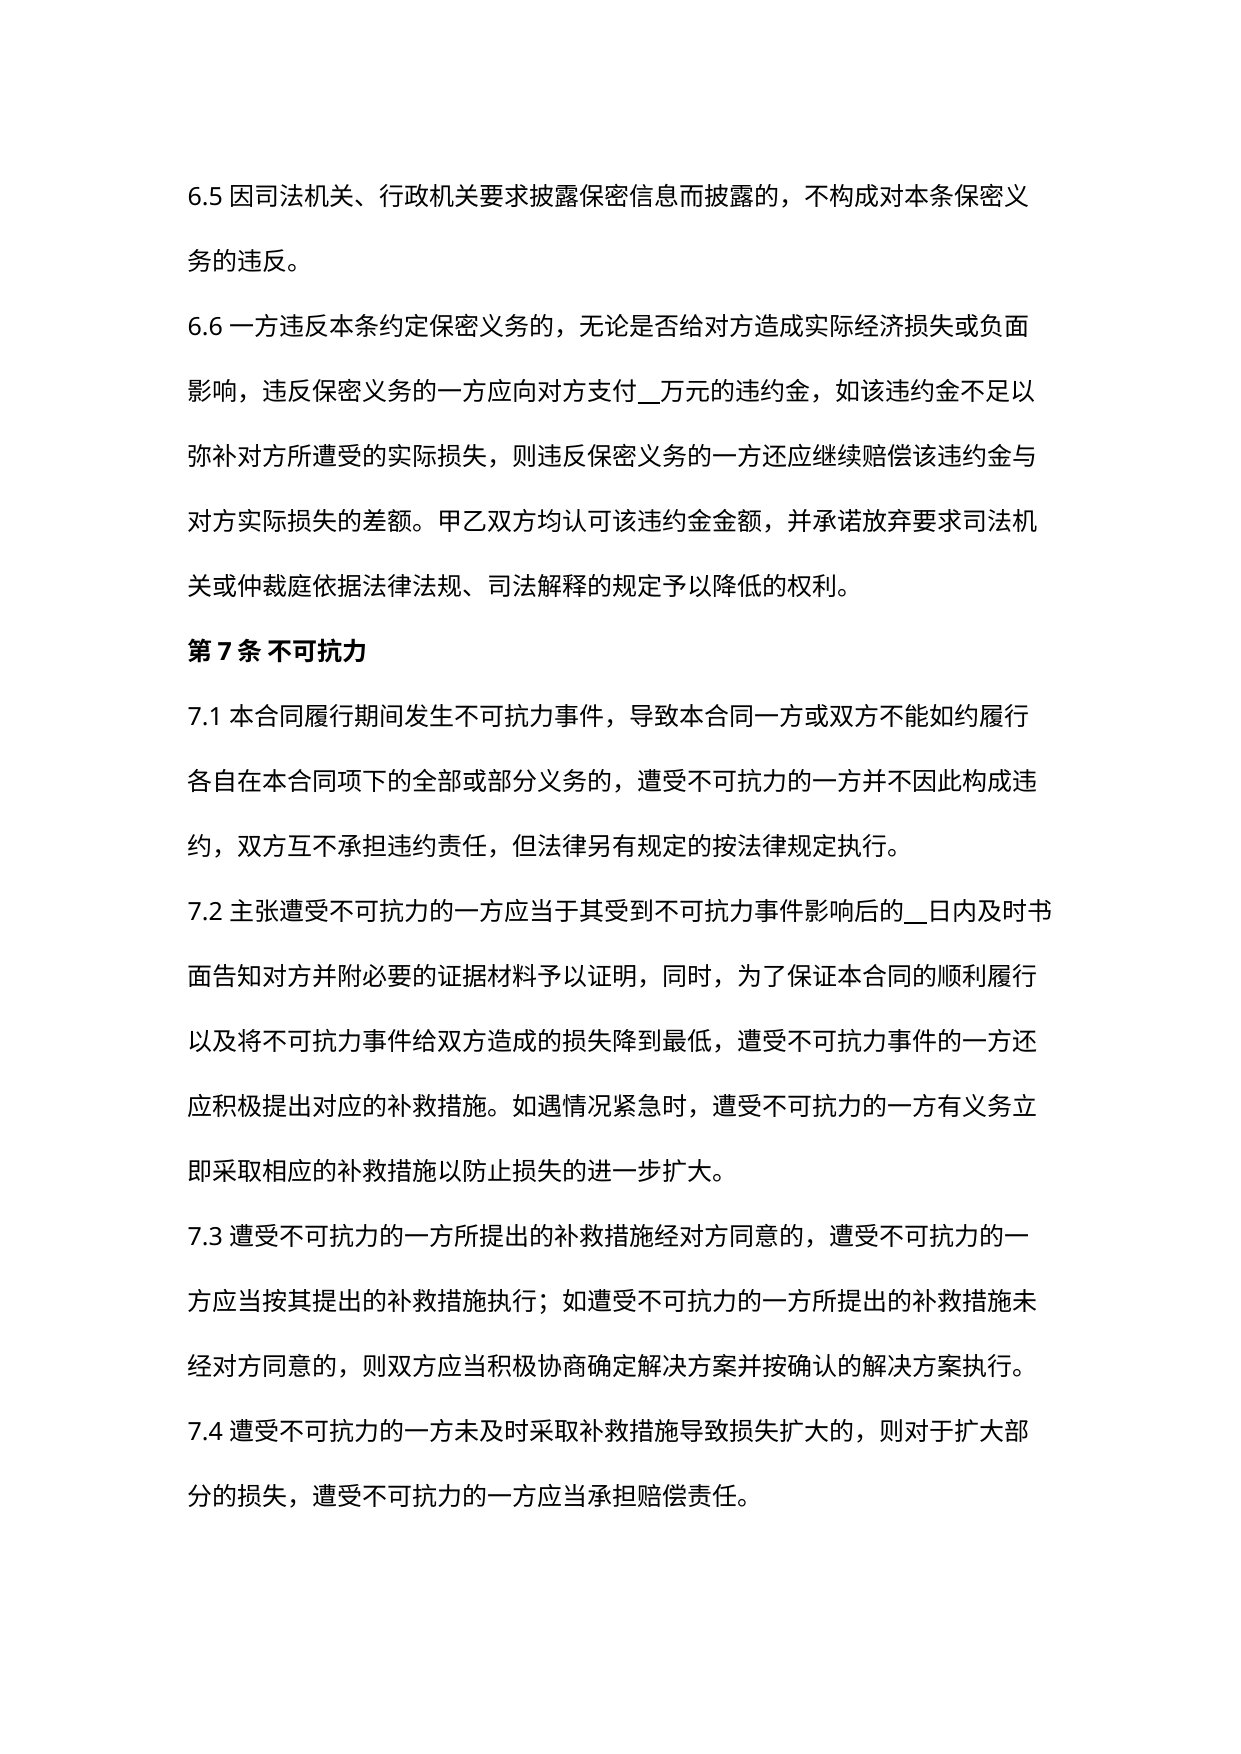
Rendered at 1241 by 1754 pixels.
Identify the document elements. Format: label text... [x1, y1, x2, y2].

text 6.6 一方违反本条约定保密义务的，无论是否给对方造成实际经济损失或负面影响，违反保密义务的一方应向对方支付 万元的违约金，如该违约金不足以弥补对方所遭受的实际损失，则违反保密义务的一方还应继续赔偿该违约金与对方实际损失的差额。甲乙双方均认可该违约金金额，并承诺放弃要求司法机关或仲裁庭依据法律法规、司法解释的规定予以降低的权利。 [187, 292, 1053, 617]
text 7.1 本合同履行期间发生不可抗力事件，导致本合同一方或双方不能如约履行各自在本合同项下的全部或部分义务的，遭受不可抗力的一方并不因此构成违约，双方互不承担违约责任，但法律另有规定的按法律规定执行。 [187, 682, 1053, 877]
text 7.4 遭受不可抗力的一方未及时采取补救措施导致损失扩大的，则对于扩大部分的损失，遭受不可抗力的一方应当承担赔偿责任。 [187, 1397, 1053, 1527]
subtitle 第7条 不可抗力 [187, 617, 1053, 682]
text 7.3 遭受不可抗力的一方所提出的补救措施经对方同意的，遭受不可抗力的一方应当按其提出的补救措施执行；如遭受不可抗力的一方所提出的补救措施未经对方同意的，则双方应当积极协商确定解决方案并按确认的解决方案执行。 [187, 1202, 1053, 1397]
text 7.2 主张遭受不可抗力的一方应当于其受到不可抗力事件影响后的 日内及时书面告知对方并附必要的证据材料予以证明，同时，为了保证本合同的顺利履行以及将不可抗力事件给双方造成的损失降到最低，遭受不可抗力事件的一方还应积极提出对应的补救措施。如遇情况紧急时，遭受不可抗力的一方有义务立即采取相应的补救措施以防止损失的进一步扩大。 [187, 877, 1053, 1202]
text 6.5 因司法机关、行政机关要求披露保密信息而披露的，不构成对本条保密义务的违反。 [187, 162, 1053, 292]
